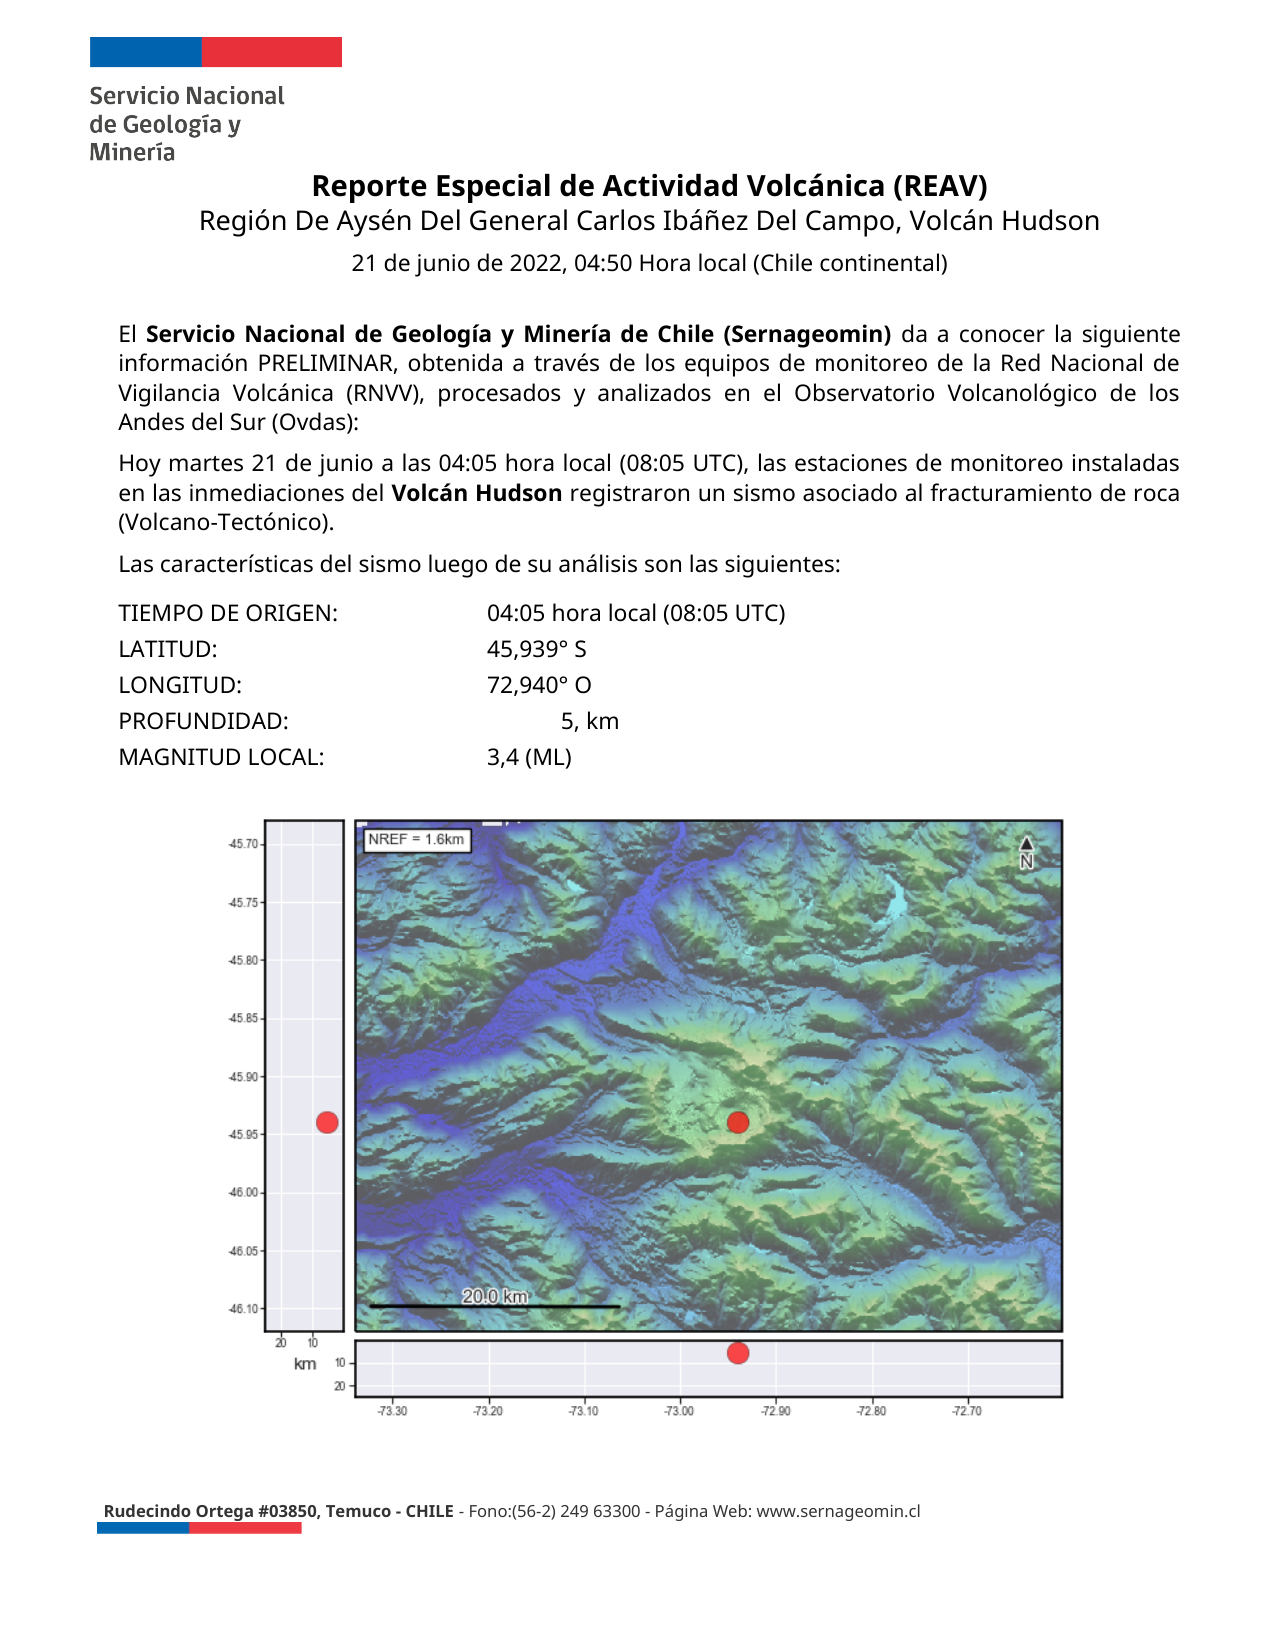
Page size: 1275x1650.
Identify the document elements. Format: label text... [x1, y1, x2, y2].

text TIEMPO DE ORIGEN: 04:05 hora local (08:05 UTC) LATITUD: 45,939° S LONGITUD: 72,940° O PROFUNDIDAD: 5, km MAGNITUD LOCAL: 3,4 (ML) [118, 597, 1181, 772]
picture [97, 1522, 302, 1534]
text Reporte Especial de Actividad Volcánica (REAV) [118, 148, 1181, 203]
text Las características del sismo luego de su análisis son las siguientes: [118, 548, 1181, 580]
picture [192, 789, 1108, 1443]
picture [1, 37, 1272, 172]
text Hoy martes 21 de junio a las 04:05 hora local (08:05 UTC), las estaciones de monitoreo instaladas en las inmediaciones del Volcán Hudson registraron un sismo asociado al fracturamiento de roca (Volcano-Tectónico). [118, 448, 1181, 536]
text El Servicio Nacional de Geología y Minería de Chile (Sernageomin) da a conocer la siguiente información PRELIMINAR, obtenida a través de los equipos de monitoreo de la Red Nacional de Vigilancia Volcánica (RNVV), procesados y analizados en el Observatorio Volcanológico de los Andes del Sur (Ovdas): [118, 319, 1181, 436]
text 21 de junio de 2022, 04:50 Hora local (Chile continental) [118, 248, 1181, 307]
text Región De Aysén Del General Carlos Ibáñez Del Campo, Volcán Hudson [118, 207, 1181, 236]
